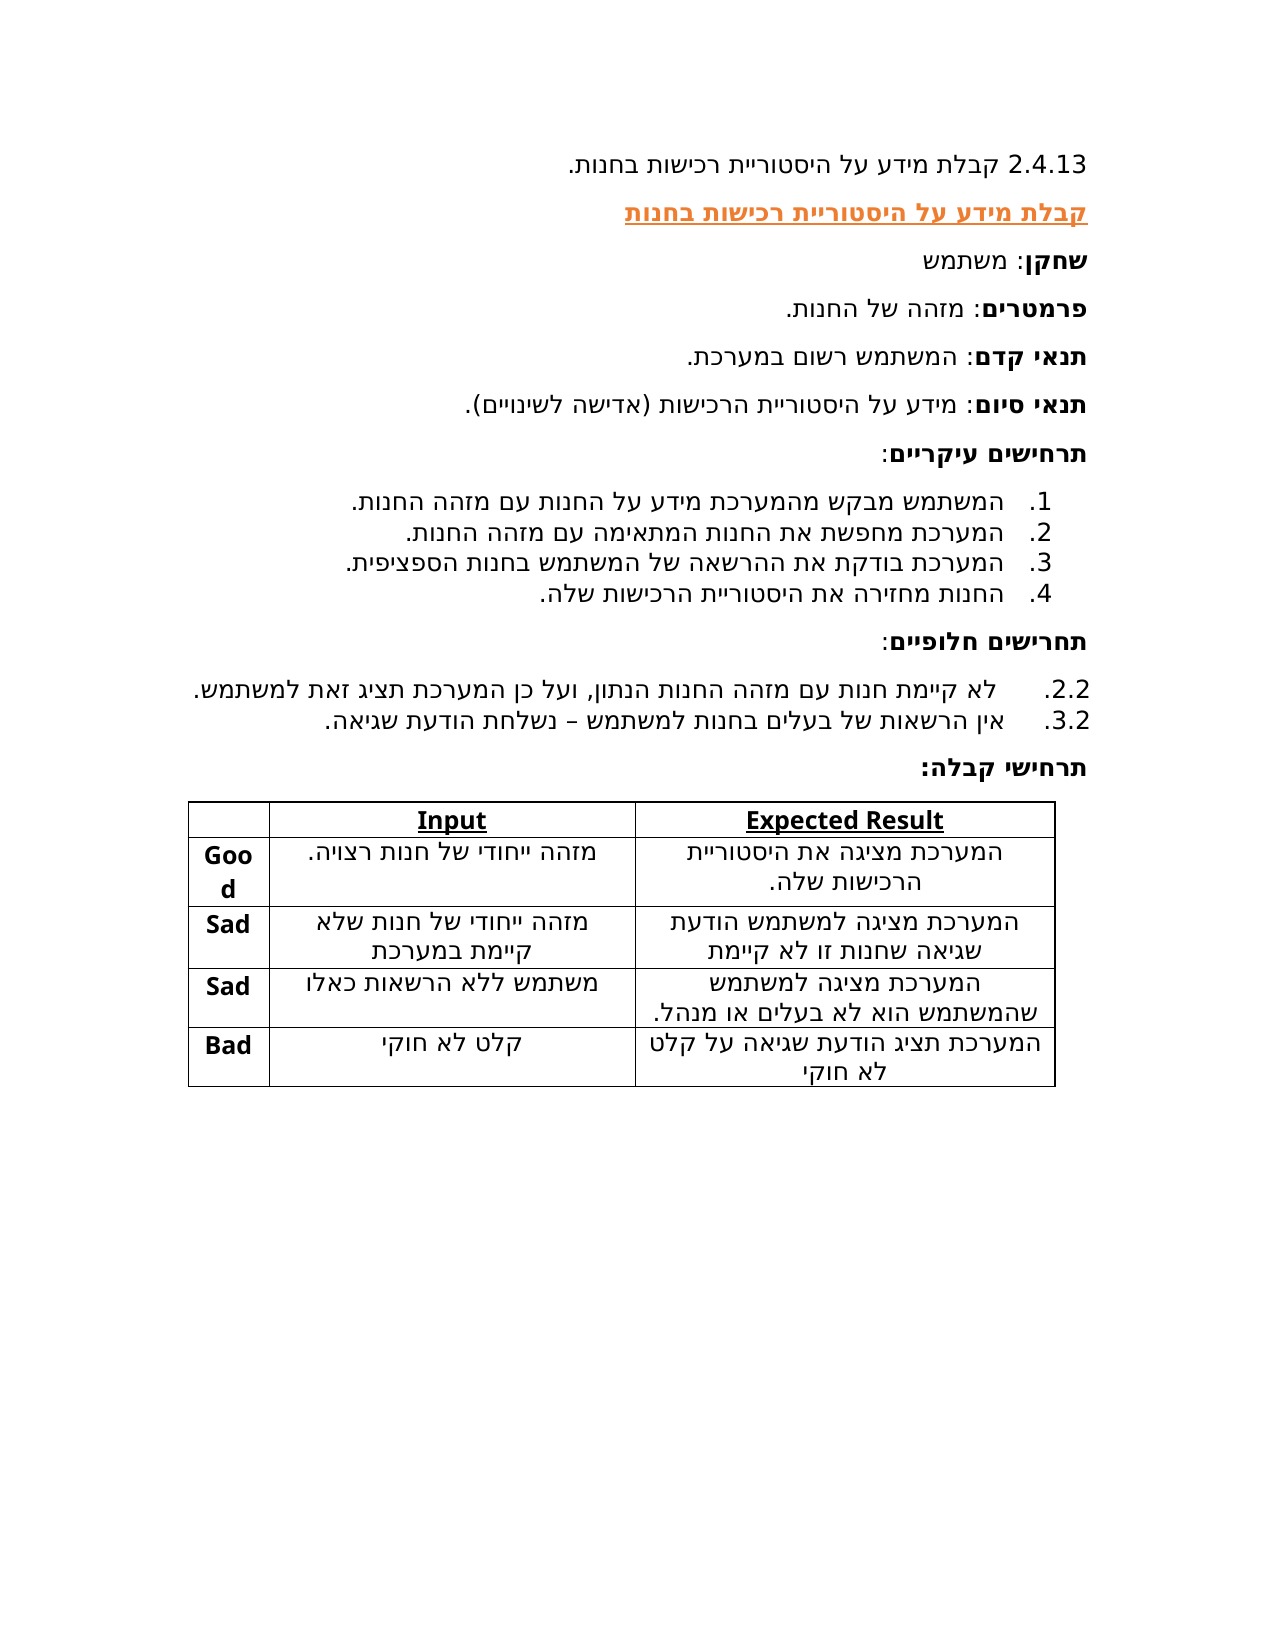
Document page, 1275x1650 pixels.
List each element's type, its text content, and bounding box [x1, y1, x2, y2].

table_cell Good [189, 838, 269, 906]
table_cell קלט לא חוקי [270, 1028, 635, 1086]
table_cell Sad [189, 907, 269, 967]
table_header Input [270, 803, 635, 837]
list החנות מחזירה את היסטוריית הרכישות שלה. [187, 579, 1028, 608]
list אין הרשאות של בעלים בחנות למשתמש – נשלחת הודעת שגיאה. [187, 706, 1043, 735]
list המערכת מחפשת את החנות המתאימה עם מזהה החנות. [187, 518, 1028, 547]
text קבלת מידע על היסטוריית רכישות בחנות [187, 198, 1087, 227]
text שחקן: משתמש [187, 246, 1087, 275]
table_cell Sad [189, 969, 269, 1027]
list לא קיימת חנות עם מזהה החנות הנתון, ועל כן המערכת תציג זאת למשתמש. [187, 675, 1043, 704]
text תרחישים עיקריים: [187, 439, 1087, 468]
table_cell מזהה ייחודי של חנות שלא קיימת במערכת [270, 907, 635, 967]
table_cell Bad [189, 1028, 269, 1086]
text תנאי סיום: מידע על היסטוריית הרכישות (אדישה לשינויים). [187, 391, 1087, 420]
table_cell המערכת תציג הודעת שגיאה על קלט לא חוקי [636, 1028, 1054, 1086]
table_cell המערכת מציגה את היסטוריית הרכישות שלה. [636, 838, 1054, 906]
table_header Expected Result [636, 803, 1054, 837]
text תחרישים חלופיים: [187, 627, 1087, 656]
table_header [189, 803, 269, 837]
text תנאי קדם: המשתמש רשום במערכת. [187, 342, 1087, 372]
text פרמטרים: מזהה של החנות. [187, 294, 1087, 323]
text 2.4.13 קבלת מידע על היסטוריית רכישות בחנות. [187, 150, 1087, 179]
table_cell מזהה ייחודי של חנות רצויה. [270, 838, 635, 906]
list המערכת בודקת את ההרשאה של המשתמש בחנות הספציפית. [187, 548, 1028, 578]
table_cell המערכת מציגה למשתמש הודעת שגיאה שחנות זו לא קיימת [636, 907, 1054, 967]
text תרחישי קבלה: [187, 753, 1087, 782]
list המשתמש מבקש מהמערכת מידע על החנות עם מזהה החנות. [187, 487, 1028, 516]
table_cell משתמש ללא הרשאות כאלו [270, 969, 635, 1027]
table_cell המערכת מציגה למשתמש שהמשתמש הוא לא בעלים או מנהל. [636, 969, 1054, 1027]
